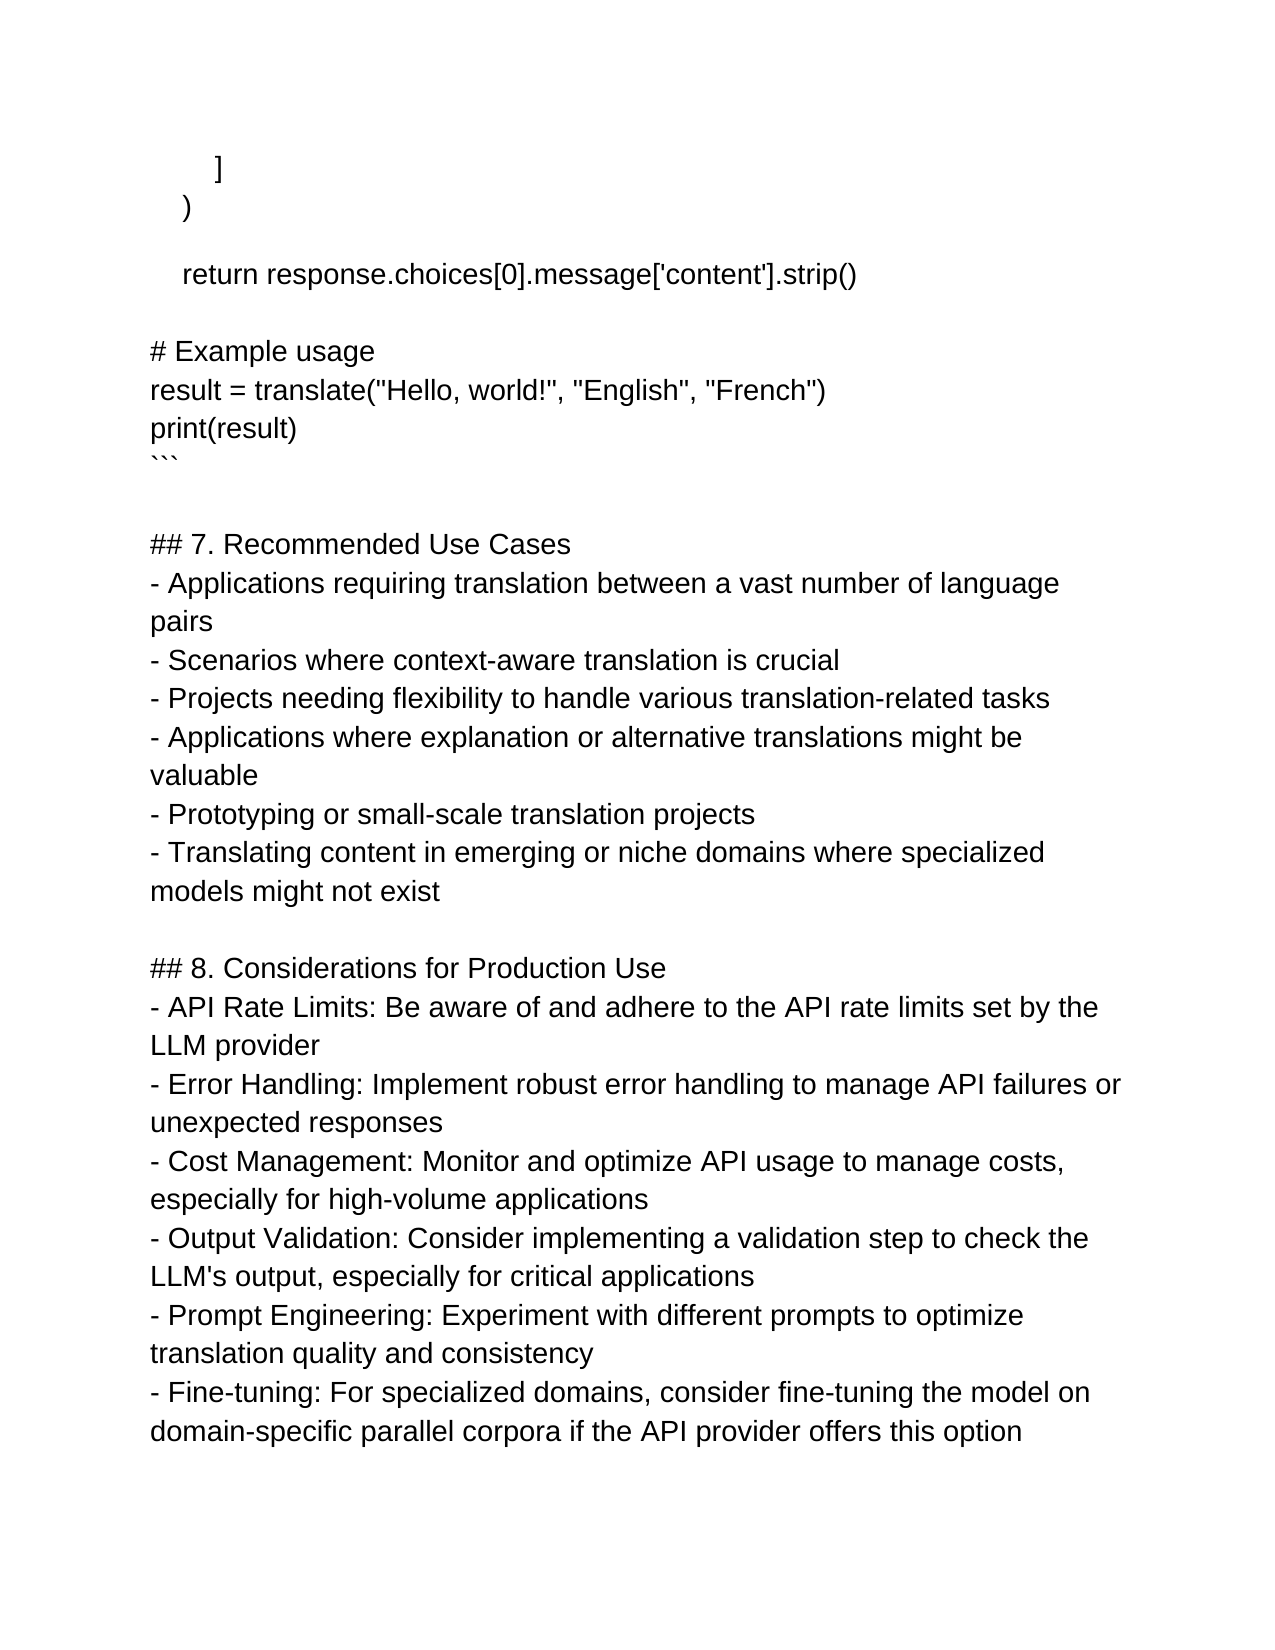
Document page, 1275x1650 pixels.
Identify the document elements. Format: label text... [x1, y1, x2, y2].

text - Applications where explanation or alternative translations might be valuable [150, 720, 1125, 792]
text - API Rate Limits: Be aware of and adhere to the API rate limits set by the LLM provider [150, 989, 1125, 1062]
text ## 8. Considerations for Production Use [150, 951, 1125, 984]
text - Prompt Engineering: Experiment with different prompts to optimize translation quality and consistency [150, 1298, 1125, 1370]
text - Error Handling: Implement robust error handling to manage API failures or unexpected responses [150, 1067, 1125, 1139]
text - Applications requiring translation between a vast number of language pairs [150, 566, 1125, 638]
text - Fine-tuning: For specialized domains, consider fine-tuning the model on domain-specific parallel corpora if the API provider offers this option [150, 1375, 1125, 1447]
text - Cost Management: Monitor and optimize API usage to manage costs, especially for high-volume applications [150, 1144, 1125, 1216]
text ## 7. Recommended Use Cases [150, 527, 1125, 561]
text ] [150, 150, 1125, 183]
text ) [150, 188, 1125, 222]
text print(result) [150, 411, 1125, 445]
text - Scenarios where context-aware translation is crucial [150, 643, 1125, 676]
text ``` [150, 450, 1125, 483]
text - Output Validation: Consider implementing a validation step to check the LLM's output, especially for critical applications [150, 1221, 1125, 1293]
text # Example usage [150, 334, 1125, 368]
text - Prototyping or small-scale translation projects [150, 797, 1125, 830]
text - Projects needing flexibility to handle various translation-related tasks [150, 681, 1125, 715]
text return response.choices[0].message['content'].strip() [150, 257, 1125, 291]
text result = translate("Hello, world!", "English", "French") [150, 373, 1125, 406]
text - Translating content in emerging or niche domains where specialized models might not exist [150, 835, 1125, 907]
